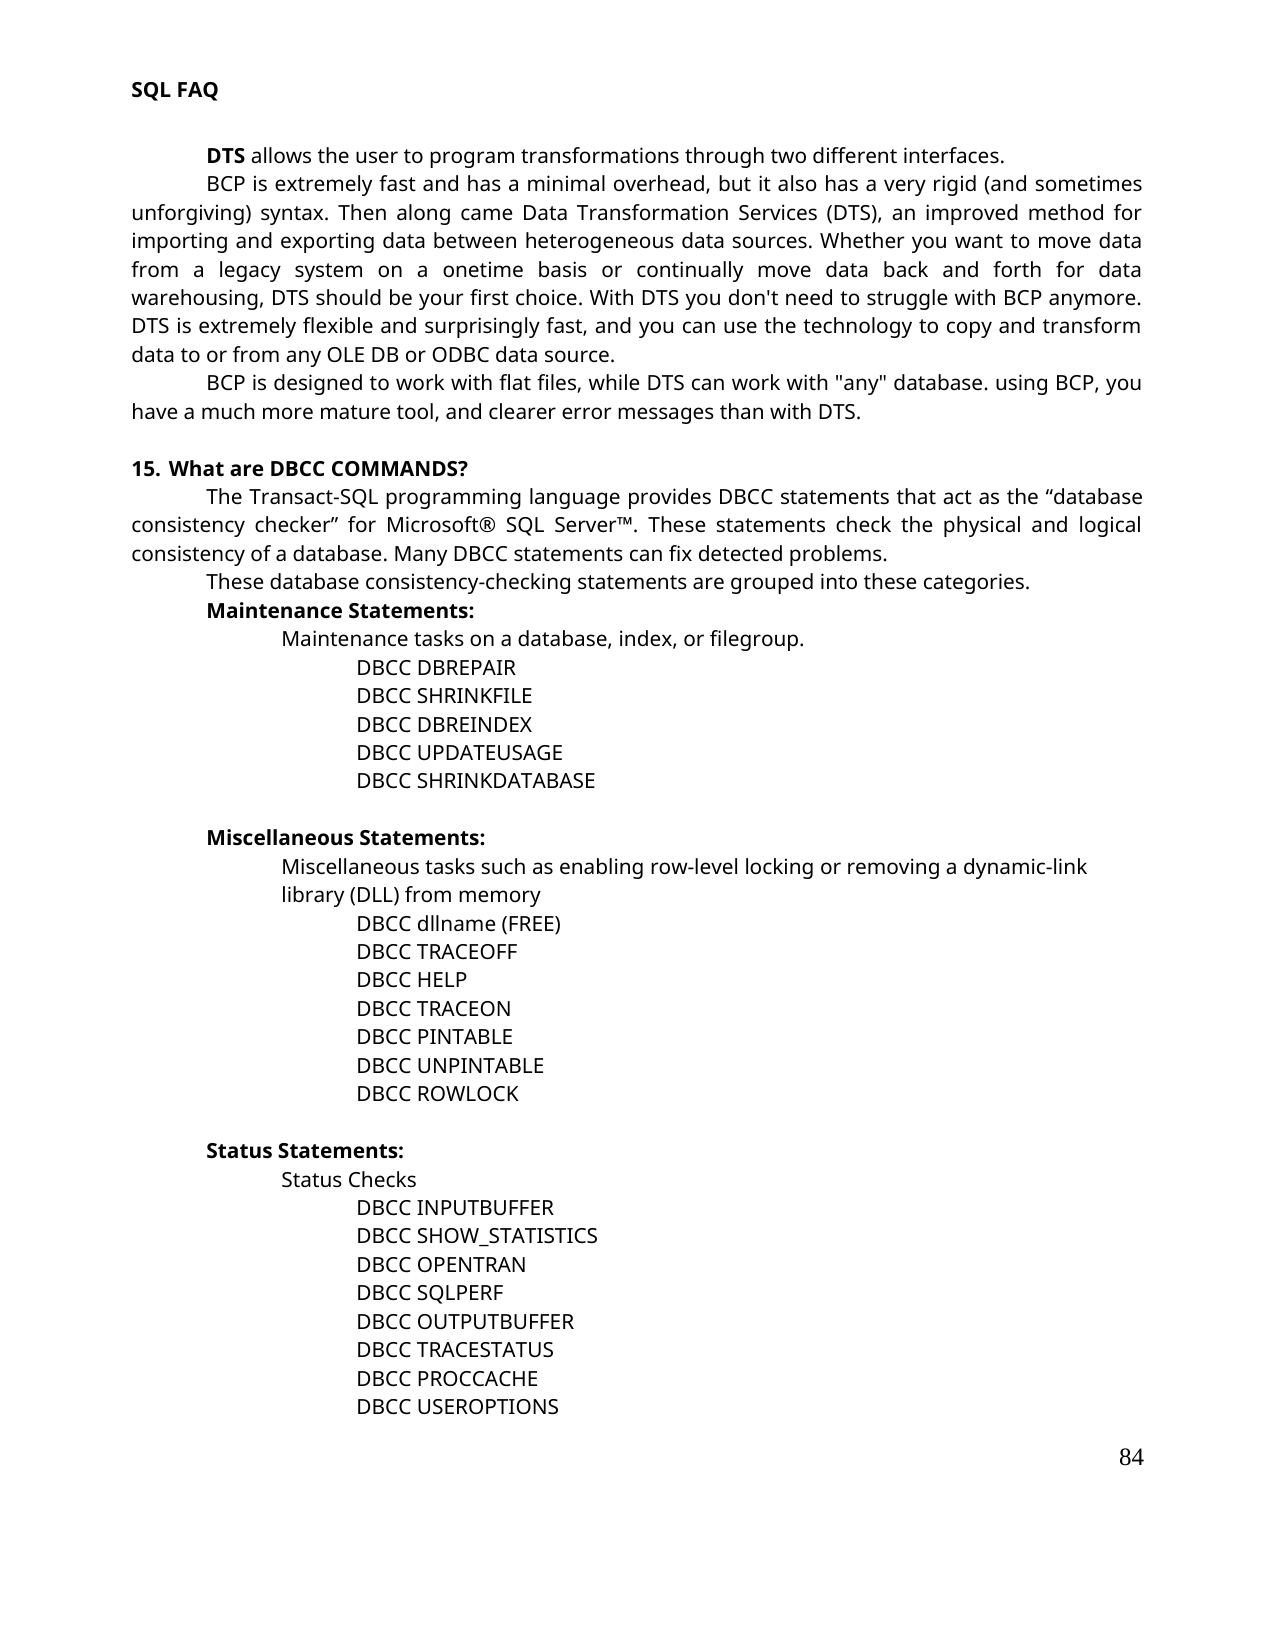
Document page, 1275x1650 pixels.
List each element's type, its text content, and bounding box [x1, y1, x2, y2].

text Maintenance Statements: [131, 596, 1144, 624]
text Maintenance tasks on a database, index, or filegroup. [131, 624, 1144, 653]
text DBCC UNPINTABLE [281, 1051, 1144, 1079]
text Miscellaneous tasks such as enabling row-level locking or removing a dynamic-link library (DLL) from memory [281, 852, 1144, 909]
text DBCC USEROPTIONS [281, 1392, 1144, 1421]
list What are DBCC COMMANDS? [131, 454, 1144, 482]
text Status Statements: [131, 1136, 1144, 1165]
text DBCC OUTPUTBUFFER [281, 1307, 1144, 1335]
text These database consistency-checking statements are grouped into these categories. [131, 567, 1144, 596]
text The Transact-SQL programming language provides DBCC statements that act as the “database consistency checker” for Microsoft® SQL Server™. These statements check the physical and logical consistency of a database. Many DBCC statements can fix detected problems. [131, 482, 1144, 567]
text DBCC SHRINKFILE [281, 681, 1144, 710]
text DBCC PINTABLE [281, 1022, 1144, 1051]
text Status Checks [131, 1165, 1144, 1193]
text DBCC dllname (FREE) [281, 909, 1144, 937]
text DBCC TRACEOFF [281, 937, 1144, 966]
text DBCC SQLPERF [281, 1278, 1144, 1307]
text BCP is designed to work with flat files, while DTS can work with "any" database. using BCP, you have a much more mature tool, and clearer error messages than with DTS. [131, 368, 1144, 425]
text BCP is extremely fast and has a minimal overhead, but it also has a very rigid (and sometimes unforgiving) syntax. Then along came Data Transformation Services (DTS), an improved method for importing and exporting data between heterogeneous data sources. Whether you want to move data from a legacy system on a onetime basis or continually move data back and forth for data warehousing, DTS should be your first choice. With DTS you don't need to struggle with BCP anymore. DTS is extremely flexible and surprisingly fast, and you can use the technology to copy and transform data to or from any OLE DB or ODBC data source. [131, 169, 1144, 368]
text DBCC SHRINKDATABASE [281, 767, 1144, 795]
text DBCC PROCCACHE [281, 1364, 1144, 1392]
text DBCC HELP [281, 966, 1144, 994]
text DBCC SHOW_STATISTICS [281, 1222, 1144, 1250]
text DBCC OPENTRAN [281, 1250, 1144, 1278]
text DBCC UPDATEUSAGE [281, 738, 1144, 767]
text DBCC TRACEON [281, 994, 1144, 1022]
text DBCC DBREPAIR [281, 653, 1144, 681]
text DTS allows the user to program transformations through two different interfaces. [131, 141, 1144, 169]
text DBCC TRACESTATUS [281, 1335, 1144, 1364]
text DBCC INPUTBUFFER [281, 1193, 1144, 1222]
text Miscellaneous Statements: [131, 823, 1144, 852]
text DBCC DBREINDEX [281, 710, 1144, 738]
text DBCC ROWLOCK [281, 1079, 1144, 1108]
